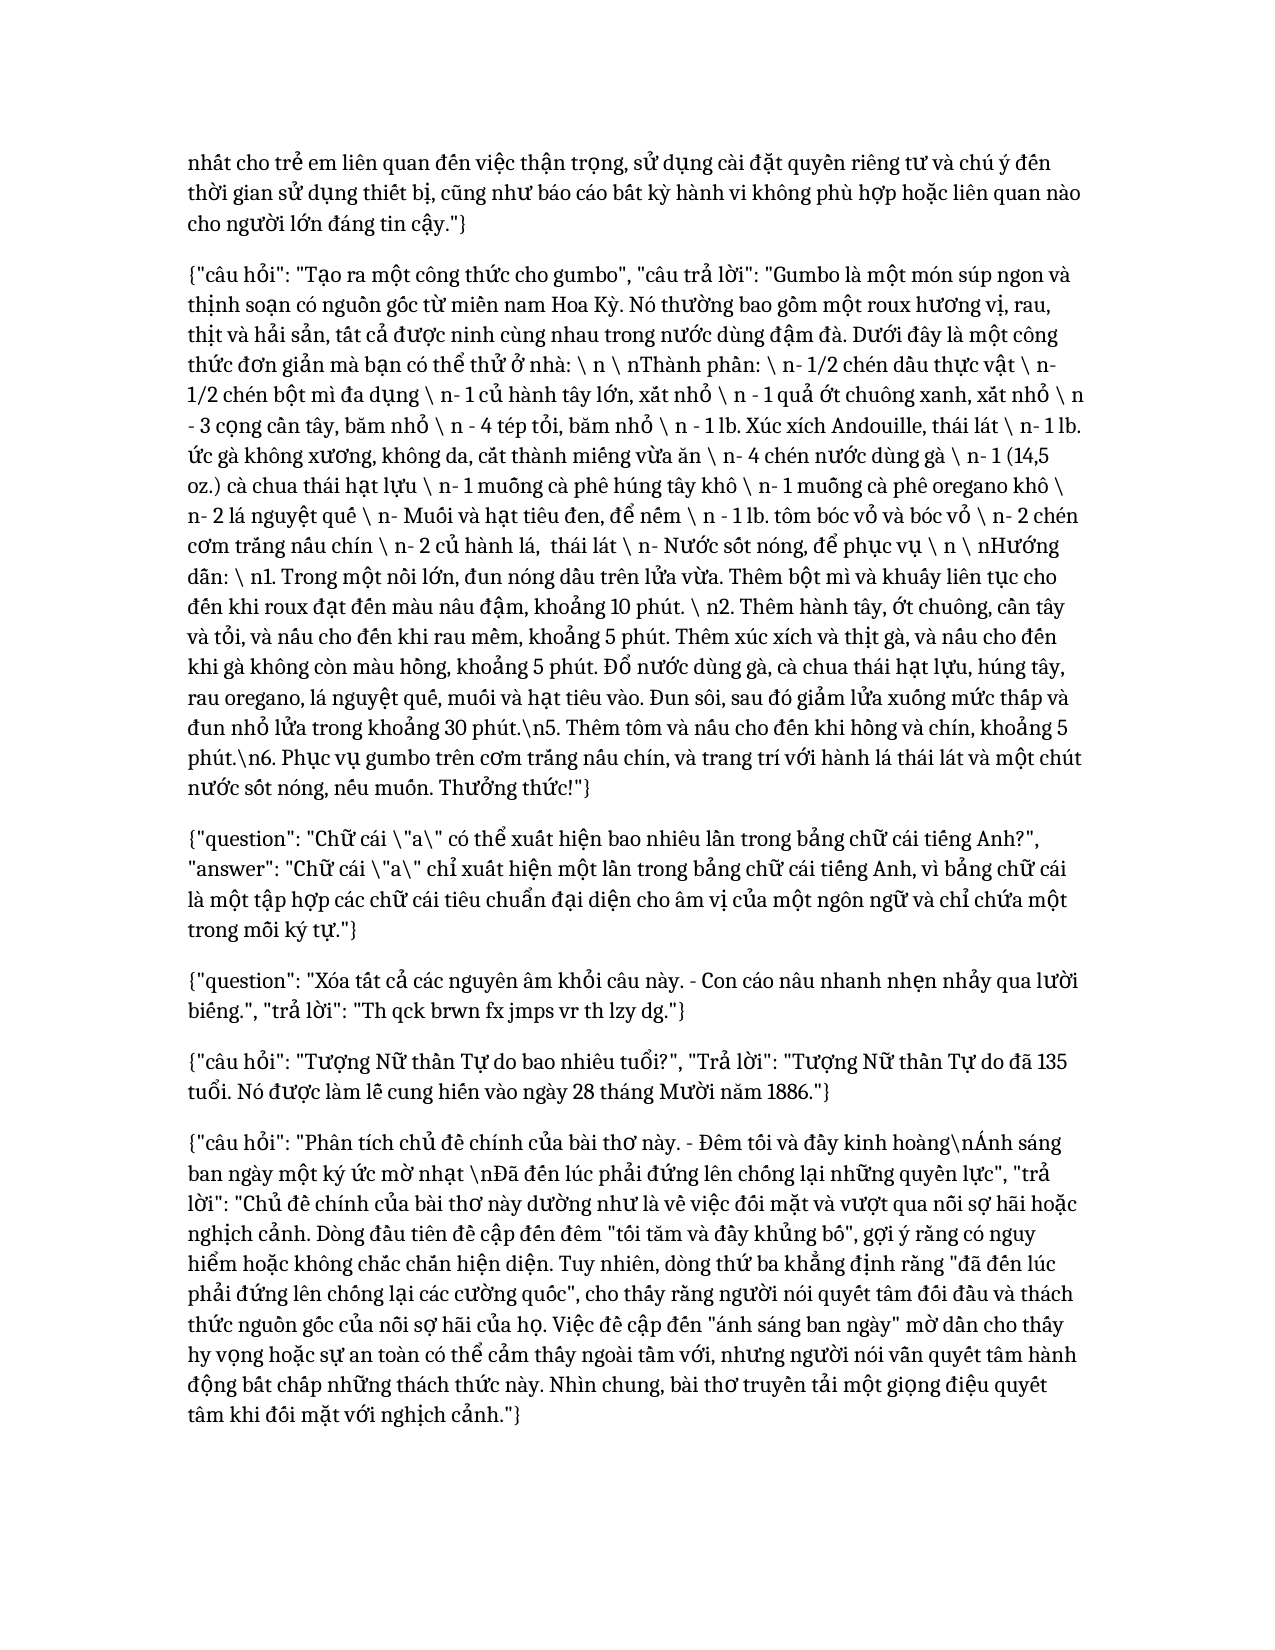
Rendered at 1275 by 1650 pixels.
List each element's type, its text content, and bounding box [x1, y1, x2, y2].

text {"câu hỏi": "Tạo ra một công thức cho gumbo", "câu trả lời": "Gumbo là một món súp ngon và thịnh soạn có nguồn gốc từ miền nam Hoa Kỳ. Nó thường bao gồm một roux hương vị, rau, thịt và hải sản, tất cả được ninh cùng nhau trong nước dùng đậm đà. Dưới đây là một công thức đơn giản mà bạn có thể thử ở nhà: \ n \ nThành phần: \ n- 1/2 chén dầu thực vật \ n- 1/2 chén bột mì đa dụng \ n- 1 củ hành tây lớn, xắt nhỏ \ n - 1 quả ớt chuông xanh, xắt nhỏ \ n - 3 cọng cần tây, băm nhỏ \ n - 4 tép tỏi, băm nhỏ \ n - 1 lb. Xúc xích Andouille, thái lát \ n- 1 lb. ức gà không xương, không da, cắt thành miếng vừa ăn \ n- 4 chén nước dùng gà \ n- 1 (14,5 oz.) cà chua thái hạt lựu \ n- 1 muỗng cà phê húng tây khô \ n- 1 muỗng cà phê oregano khô \ n- 2 lá nguyệt quế \ n- Muối và hạt tiêu đen, để nếm \ n - 1 lb. tôm bóc vỏ và bóc vỏ \ n- 2 chén cơm trắng nấu chín \ n- 2 củ hành lá, thái lát \ n- Nước sốt nóng, để phục vụ \ n \ nHướng dẫn: \ n1. Trong một nồi lớn, đun nóng dầu trên lửa vừa. Thêm bột mì và khuấy liên tục cho đến khi roux đạt đến màu nâu đậm, khoảng 10 phút. \ n2. Thêm hành tây, ớt chuông, cần tây và tỏi, và nấu cho đến khi rau mềm, khoảng 5 phút. Thêm xúc xích và thịt gà, và nấu cho đến khi gà không còn màu hồng, khoảng 5 phút. Đổ nước dùng gà, cà chua thái hạt lựu, húng tây, rau oregano, lá nguyệt quế, muối và hạt tiêu vào. Đun sôi, sau đó giảm lửa xuống mức thấp và đun nhỏ lửa trong khoảng 30 phút.\n5. Thêm tôm và nấu cho đến khi hồng và chín, khoảng 5 phút.\n6. Phục vụ gumbo trên cơm trắng nấu chín, và trang trí với hành lá thái lát và một chút nước sốt nóng, nếu muốn. Thưởng thức!"} [187, 261, 1087, 801]
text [187, 150, 1087, 237]
text {"question": "Chữ cái \"a\" có thể xuất hiện bao nhiêu lần trong bảng chữ cái tiếng Anh?", "answer": "Chữ cái \"a\" chỉ xuất hiện một lần trong bảng chữ cái tiếng Anh, vì bảng chữ cái là một tập hợp các chữ cái tiêu chuẩn đại diện cho âm vị của một ngôn ngữ và chỉ chứa một trong mỗi ký tự."} [187, 826, 1087, 943]
text {"question": "Xóa tất cả các nguyên âm khỏi câu này. - Con cáo nâu nhanh nhẹn nhảy qua lười biếng.", "trả lời": "Th qck brwn fx jmps vr th lzy dg."} [187, 968, 1087, 1024]
text {"câu hỏi": "Tượng Nữ thần Tự do bao nhiêu tuổi?", "Trả lời": "Tượng Nữ thần Tự do đã 135 tuổi. Nó được làm lễ cung hiến vào ngày 28 tháng Mười năm 1886."} [187, 1049, 1087, 1106]
text {"câu hỏi": "Phân tích chủ đề chính của bài thơ này. - Đêm tối và đầy kinh hoàng\nÁnh sáng ban ngày một ký ức mờ nhạt \nĐã đến lúc phải đứng lên chống lại những quyền lực", "trả lời": "Chủ đề chính của bài thơ này dường như là về việc đối mặt và vượt qua nỗi sợ hãi hoặc nghịch cảnh. Dòng đầu tiên đề cập đến đêm "tối tăm và đầy khủng bố", gợi ý rằng có nguy hiểm hoặc không chắc chắn hiện diện. Tuy nhiên, dòng thứ ba khẳng định rằng "đã đến lúc phải đứng lên chống lại các cường quốc", cho thấy rằng người nói quyết tâm đối đầu và thách thức nguồn gốc của nỗi sợ hãi của họ. Việc đề cập đến "ánh sáng ban ngày" mờ dần cho thấy hy vọng hoặc sự an toàn có thể cảm thấy ngoài tầm với, nhưng người nói vẫn quyết tâm hành động bất chấp những thách thức này. Nhìn chung, bài thơ truyền tải một giọng điệu quyết tâm khi đối mặt với nghịch cảnh."} [187, 1130, 1087, 1428]
